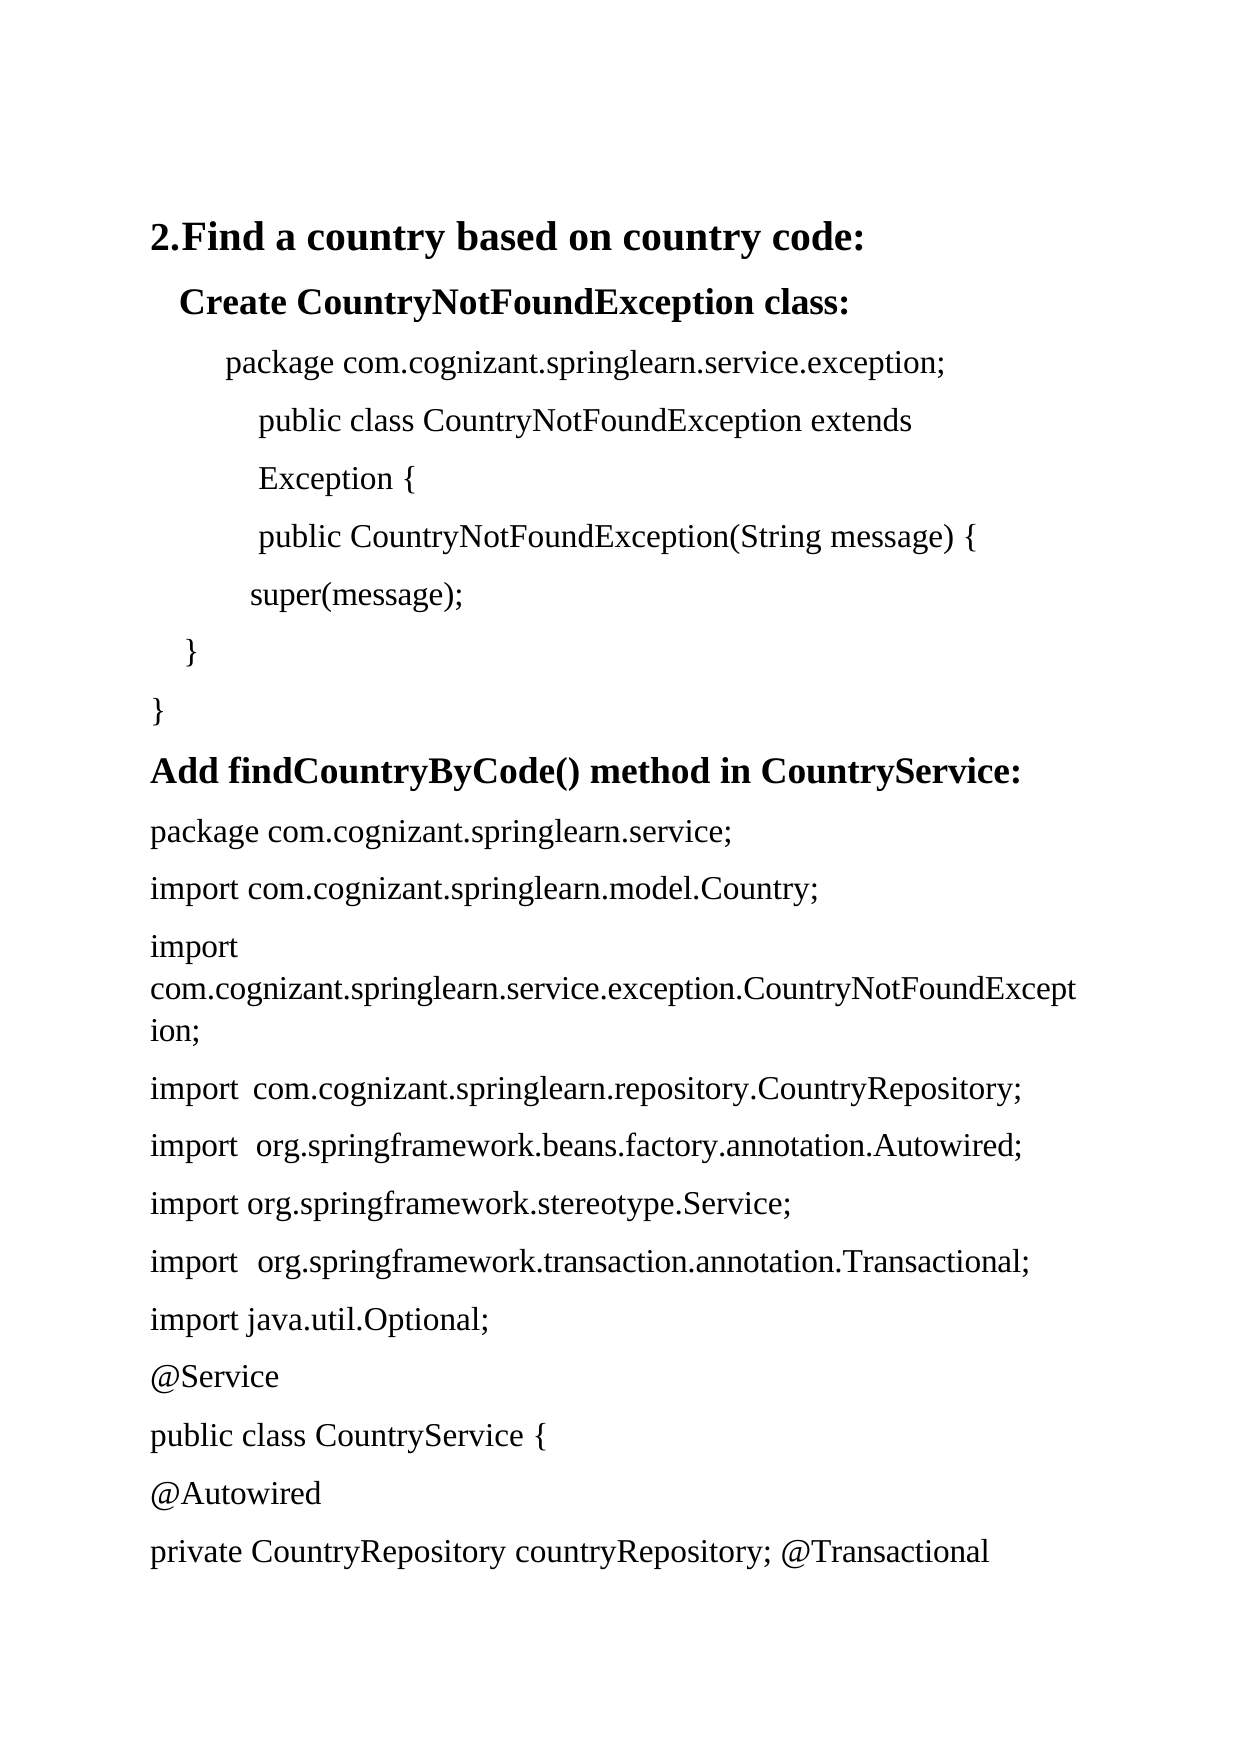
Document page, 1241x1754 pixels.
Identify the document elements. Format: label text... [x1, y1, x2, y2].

subtitle Add findCountryByCode() method in CountryService: [150, 748, 1093, 791]
text com.cognizant.springlearn.service.exception.CountryNotFoundExcept ion; [150, 968, 1093, 1048]
text import com.cognizant.springlearn.repository.CountryRepository; import org.springframework.beans.factory.annotation.Autowired; import org.springframework.stereotype.Service; [150, 1068, 1023, 1222]
text @Service [150, 1357, 1093, 1395]
text public class CountryService { @Autowired [150, 1415, 592, 1511]
text import org.springframework.transaction.annotation.Transactional; import java.util.Optional; [150, 1242, 1030, 1338]
text package com.cognizant.springlearn.service.exception; public class CountryNotFoundException extends Exception { [225, 343, 986, 497]
text } [150, 690, 1093, 728]
subtitle Create CountryNotFoundException class: [178, 280, 1093, 323]
text package com.cognizant.springlearn.service; import com.cognizant.springlearn.model.Country; import [150, 792, 819, 964]
text } [183, 632, 1093, 670]
text private CountryRepository countryRepository; @Transactional [150, 1531, 1093, 1569]
subtitle Find a country based on country code: [150, 211, 1093, 259]
text public CountryNotFoundException(String message) { super(message); [250, 517, 1093, 613]
